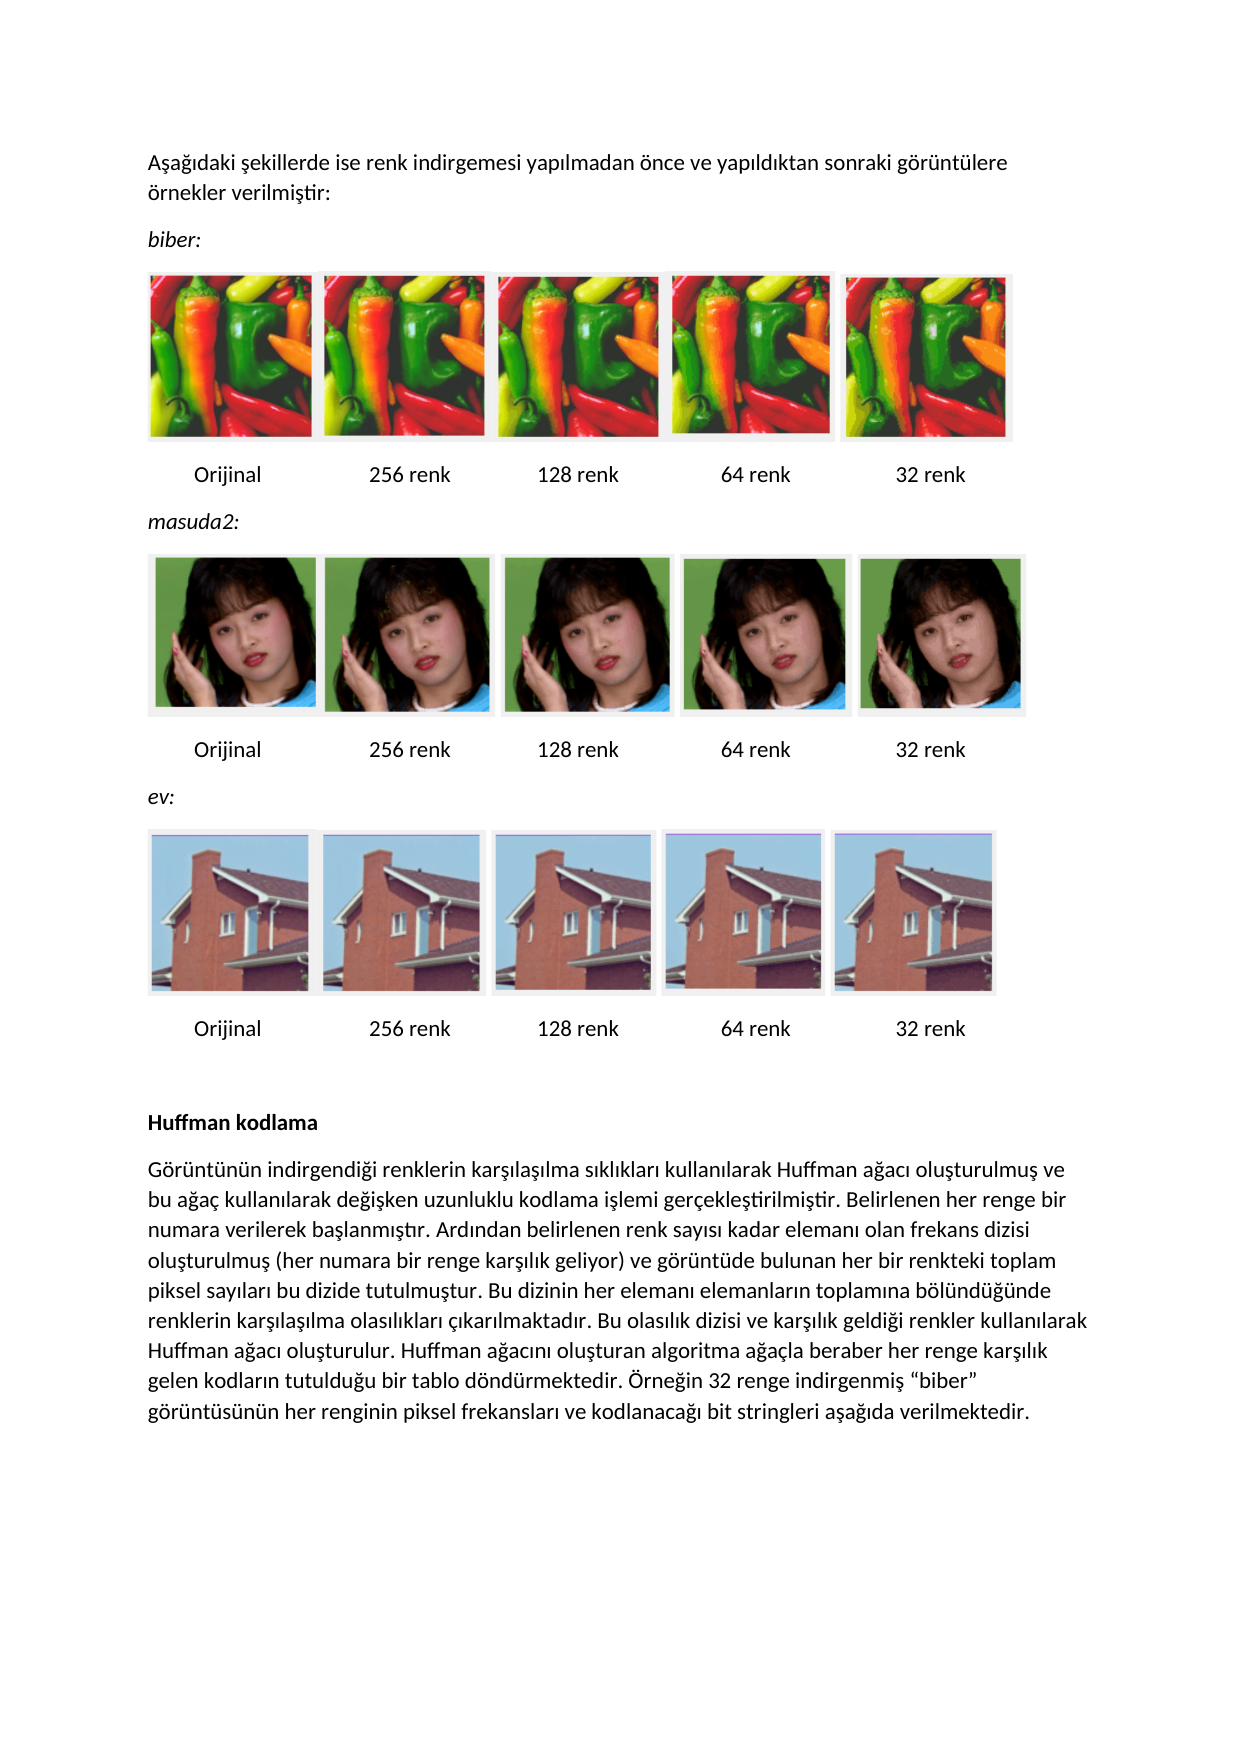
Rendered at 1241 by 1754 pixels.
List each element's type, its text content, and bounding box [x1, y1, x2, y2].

picture [840, 274, 1013, 442]
picture [147, 271, 836, 442]
picture [147, 829, 487, 996]
text ev: [148, 782, 1093, 811]
picture [147, 554, 496, 717]
text biber: [148, 225, 1093, 253]
text Huffman kodlama [148, 1108, 1093, 1136]
text Orijinal 256 renk 128 renk 64 renk 32 renk [148, 736, 1093, 764]
picture [491, 830, 657, 996]
picture [830, 830, 997, 996]
picture [500, 554, 675, 717]
picture [679, 554, 853, 717]
text Görüntünün indirgendiği renklerin karşılaşılma sıklıkları kullanılarak Huffman ağacı oluşturulmuş ve bu ağaç kullanılarak değişken uzunluklu kodlama işlemi gerçekleştirilmiştir. Belirlenen her renge bir numara verilerek başlanmıştır. Ardından belirlenen renk sayısı kadar elemanı olan frekans dizisi oluşturulmuş (her numara bir renge karşılık geliyor) ve görüntüde bulunan her bir renkteki toplam piksel sayıları bu dizide tutulmuştur. Bu dizinin her elemanı elemanların toplamına bölündüğünde renklerin karşılaşılma olasılıkları çıkarılmaktadır. Bu olasılık dizisi ve karşılık geldiği renkler kullanılarak Huffman ağacı oluşturulur. Huffman ağacını oluşturan algoritma ağaçla beraber her renge karşılık gelen kodların tutulduğu bir tablo döndürmektedir. Örneğin 32 renge indirgenmiş “biber” görüntüsünün her renginin piksel frekansları ve kodlanacağı bit stringleri aşağıda verilmektedir. [148, 1155, 1093, 1425]
text masuda2: [148, 507, 1093, 535]
text Orijinal 256 renk 128 renk 64 renk 32 renk [148, 461, 1093, 488]
picture [857, 554, 1027, 717]
text Orijinal 256 renk 128 renk 64 renk 32 renk [148, 1014, 1093, 1042]
picture [661, 829, 826, 996]
text Aşağıdaki şekillerde ise renk indirgemesi yapılmadan önce ve yapıldıktan sonraki görüntülere örnekler verilmiştir: [148, 148, 1093, 206]
